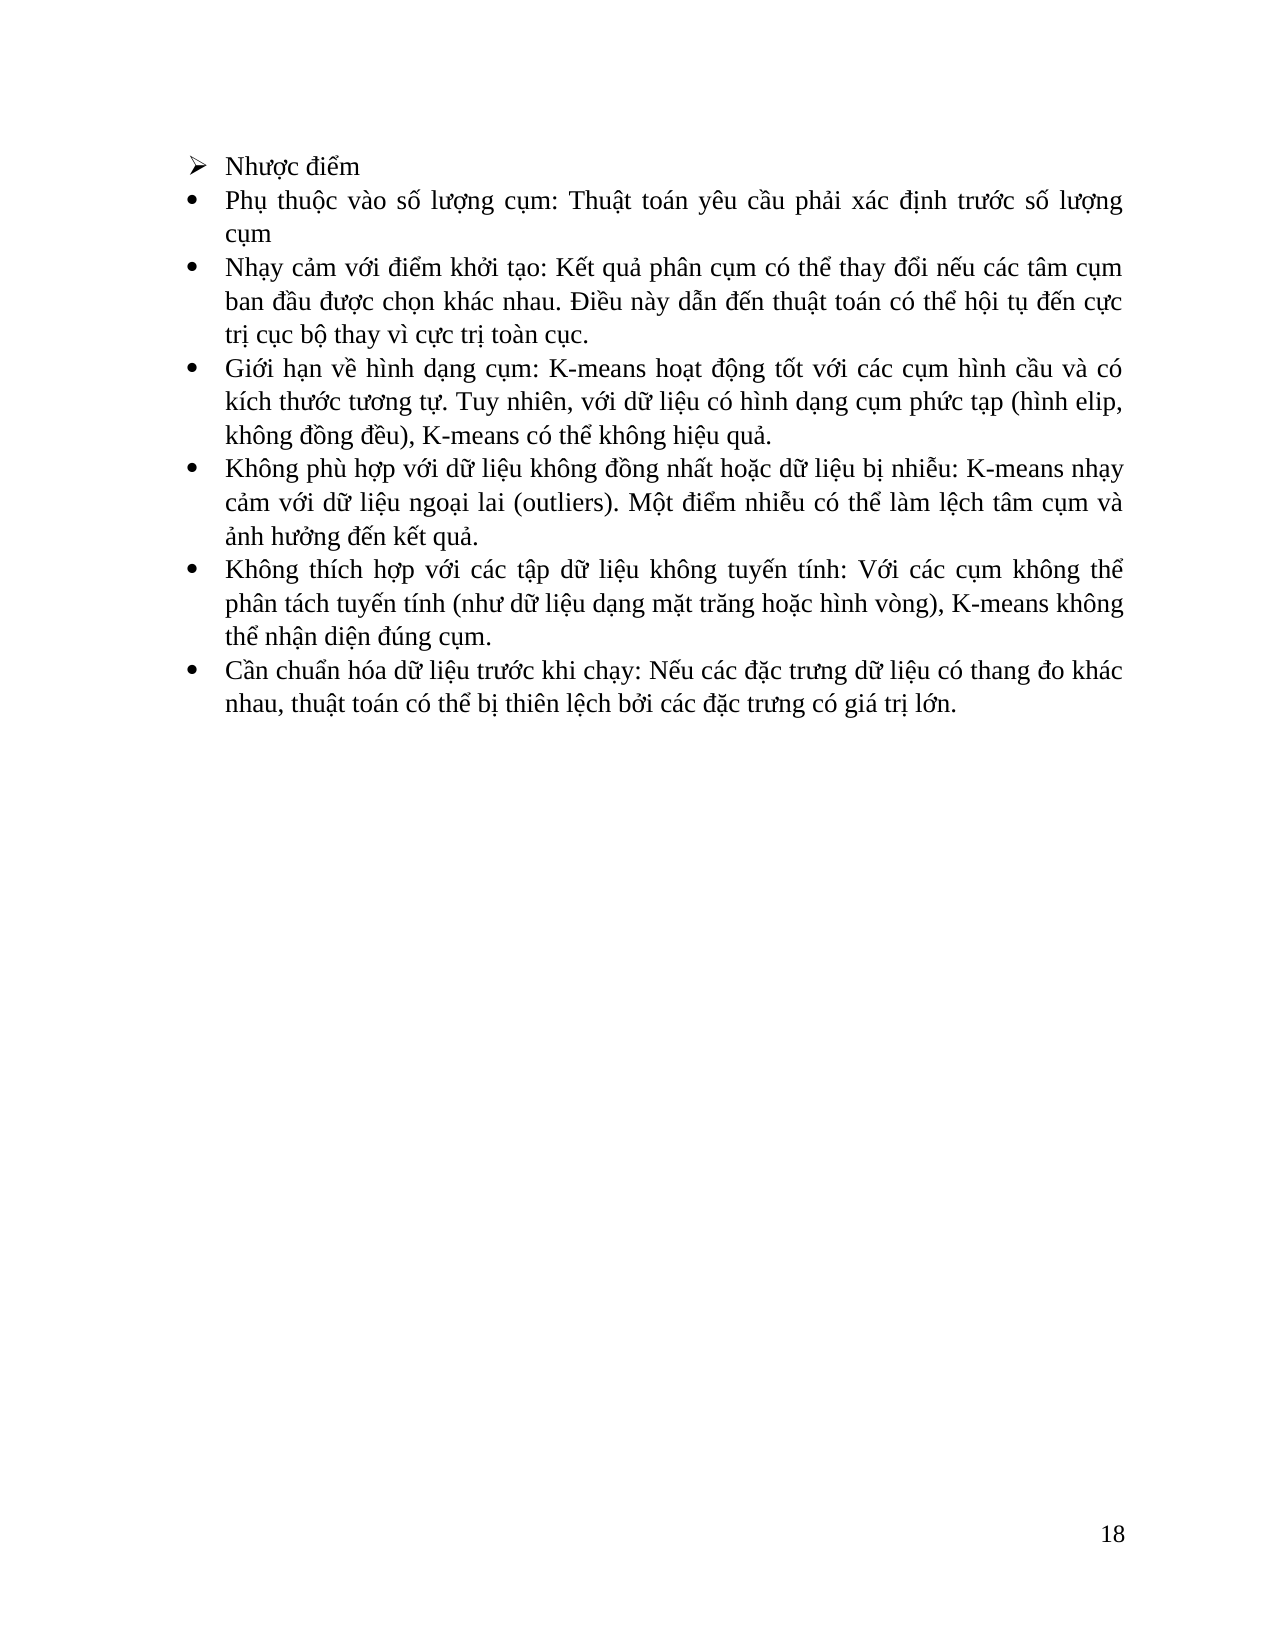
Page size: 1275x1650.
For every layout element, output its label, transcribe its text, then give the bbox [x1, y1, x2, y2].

list Cần chuẩn hóa dữ liệu trước khi chạy: Nếu các đặc trưng dữ liệu có thang đo khác nhau, thuật toán có thể bị thiên lệch bởi các đặc trưng có giá trị lớn. [187, 654, 1125, 719]
list Nhược điểm [187, 150, 1125, 181]
list Không phù hợp với dữ liệu không đồng nhất hoặc dữ liệu bị nhiễu: K-means nhạy cảm với dữ liệu ngoại lai (outliers). Một điểm nhiễu có thể làm lệch tâm cụm và ảnh hưởng đến kết quả. [187, 452, 1125, 551]
list Không thích hợp với các tập dữ liệu không tuyến tính: Với các cụm không thể phân tách tuyến tính (như dữ liệu dạng mặt trăng hoặc hình vòng), K-means không thể nhận diện đúng cụm. [187, 553, 1125, 651]
list Giới hạn về hình dạng cụm: K-means hoạt động tốt với các cụm hình cầu và có kích thước tương tự. Tuy nhiên, với dữ liệu có hình dạng cụm phức tạp (hình elip, không đồng đều), K-means có thể không hiệu quả. [187, 352, 1125, 450]
list Phụ thuộc vào số lượng cụm: Thuật toán yêu cầu phải xác định trước số lượng cụm [187, 184, 1125, 248]
list Nhạy cảm với điểm khởi tạo: Kết quả phân cụm có thể thay đổi nếu các tâm cụm ban đầu được chọn khác nhau. Điều này dẫn đến thuật toán có thể hội tụ đến cực trị cục bộ thay vì cực trị toàn cục. [187, 251, 1125, 349]
